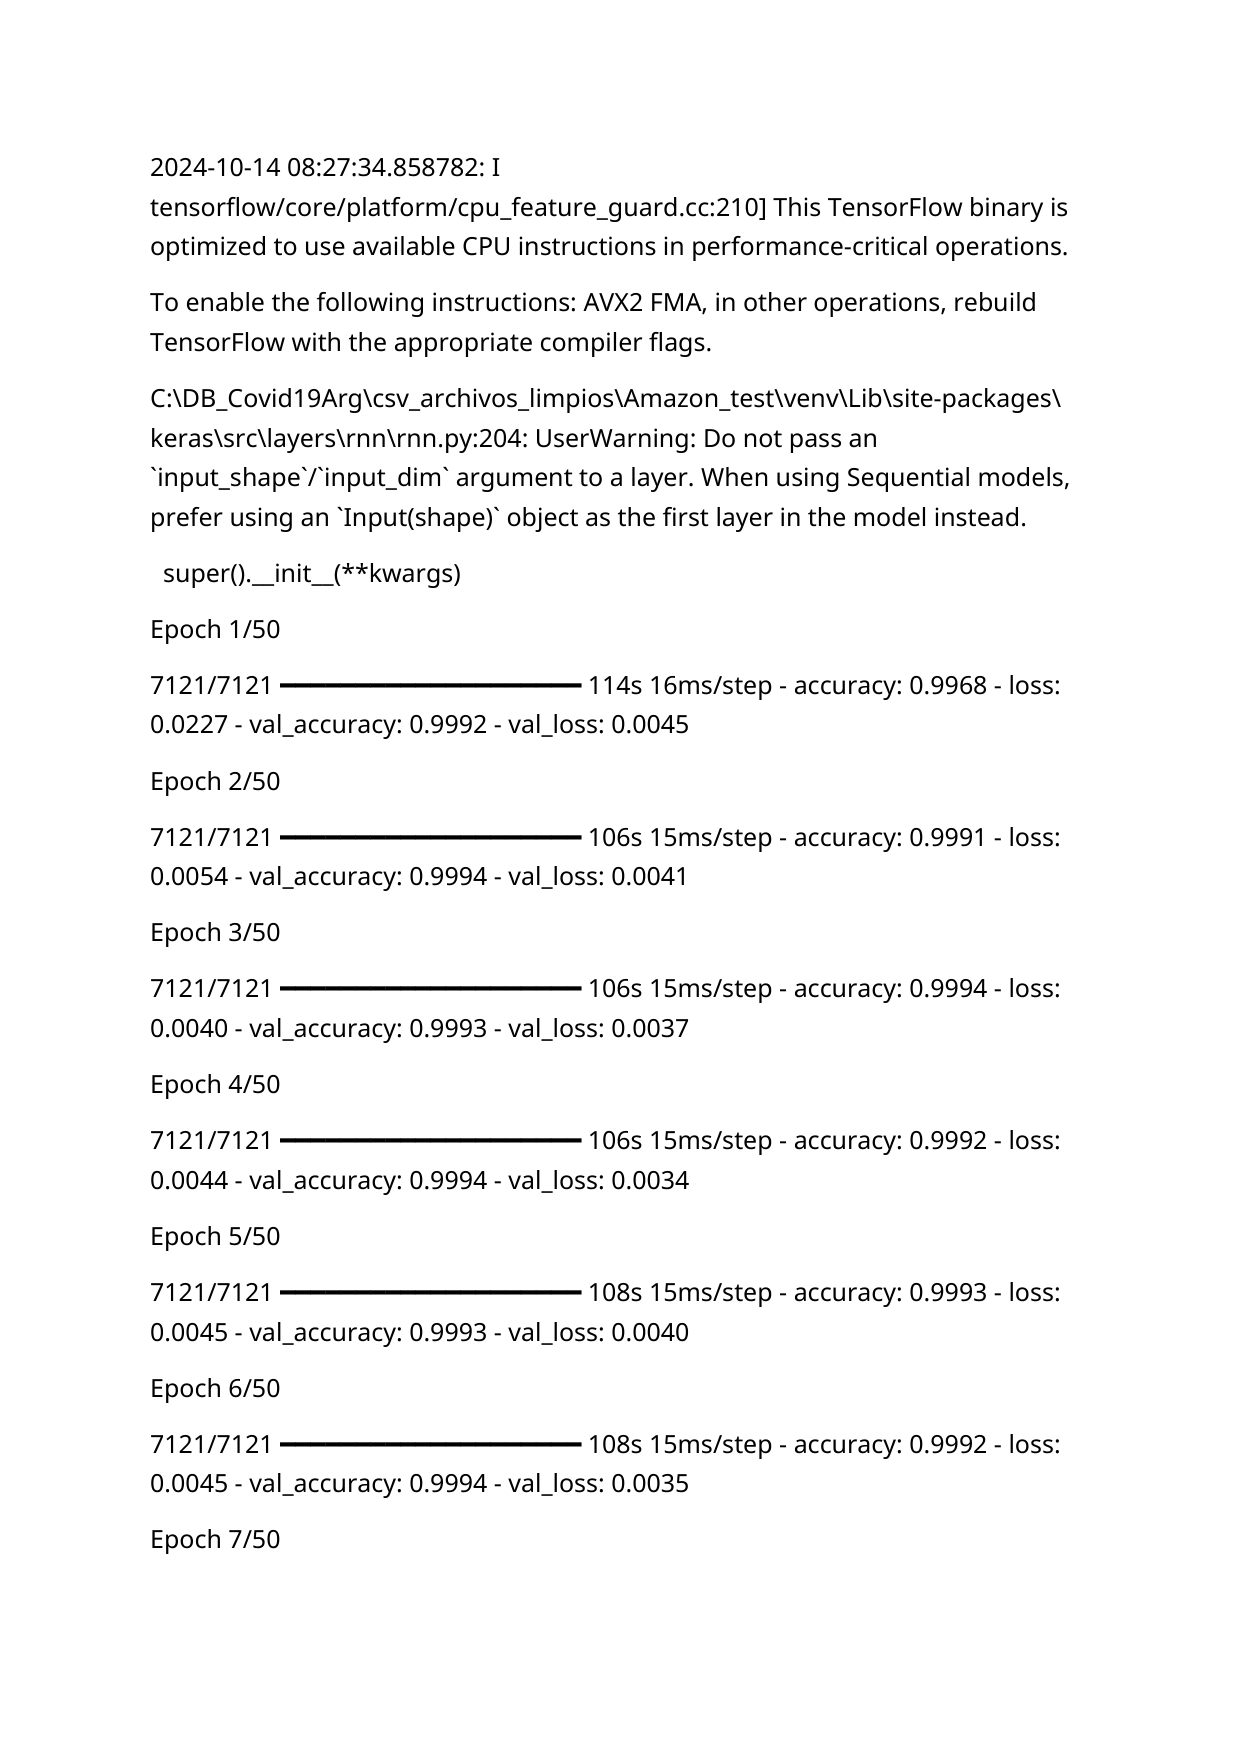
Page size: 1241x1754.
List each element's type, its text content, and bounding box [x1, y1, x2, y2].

text 7121/7121 ━━━━━━━━━━━━━━━━━━━━ 108s 15ms/step - accuracy: 0.9992 - loss: 0.0045 - val_accuracy: 0.9994 - val_loss: 0.0035 [150, 1426, 1090, 1500]
text 7121/7121 ━━━━━━━━━━━━━━━━━━━━ 106s 15ms/step - accuracy: 0.9994 - loss: 0.0040 - val_accuracy: 0.9993 - val_loss: 0.0037 [150, 971, 1090, 1045]
text 2024-10-14 08:27:34.858782: I tensorflow/core/platform/cpu_feature_guard.cc:210] This TensorFlow binary is optimized to use available CPU instructions in performance-critical operations. [150, 150, 1090, 263]
text Epoch 2/50 [150, 763, 1090, 797]
text Epoch 1/50 [150, 611, 1090, 646]
text Epoch 6/50 [150, 1370, 1090, 1404]
text Epoch 4/50 [150, 1067, 1090, 1101]
text 7121/7121 ━━━━━━━━━━━━━━━━━━━━ 114s 16ms/step - accuracy: 0.9968 - loss: 0.0227 - val_accuracy: 0.9992 - val_loss: 0.0045 [150, 668, 1090, 741]
text 7121/7121 ━━━━━━━━━━━━━━━━━━━━ 106s 15ms/step - accuracy: 0.9991 - loss: 0.0054 - val_accuracy: 0.9994 - val_loss: 0.0041 [150, 819, 1090, 893]
text 7121/7121 ━━━━━━━━━━━━━━━━━━━━ 108s 15ms/step - accuracy: 0.9993 - loss: 0.0045 - val_accuracy: 0.9993 - val_loss: 0.0040 [150, 1275, 1090, 1348]
text To enable the following instructions: AVX2 FMA, in other operations, rebuild TensorFlow with the appropriate compiler flags. [150, 285, 1090, 359]
text Epoch 5/50 [150, 1218, 1090, 1253]
text 7121/7121 ━━━━━━━━━━━━━━━━━━━━ 106s 15ms/step - accuracy: 0.9992 - loss: 0.0044 - val_accuracy: 0.9994 - val_loss: 0.0034 [150, 1123, 1090, 1196]
text super().__init__(**kwargs) [150, 555, 1090, 589]
text C:\DB_Covid19Arg\csv_archivos_limpios\Amazon_test\venv\Lib\site-packages\keras\src\layers\rnn\rnn.py:204: UserWarning: Do not pass an `input_shape`/`input_dim` argument to a layer. When using Sequential models, prefer using an `Input(shape)` object as the first layer in the model instead. [150, 381, 1090, 533]
text Epoch 7/50 [150, 1522, 1090, 1556]
text Epoch 3/50 [150, 915, 1090, 949]
